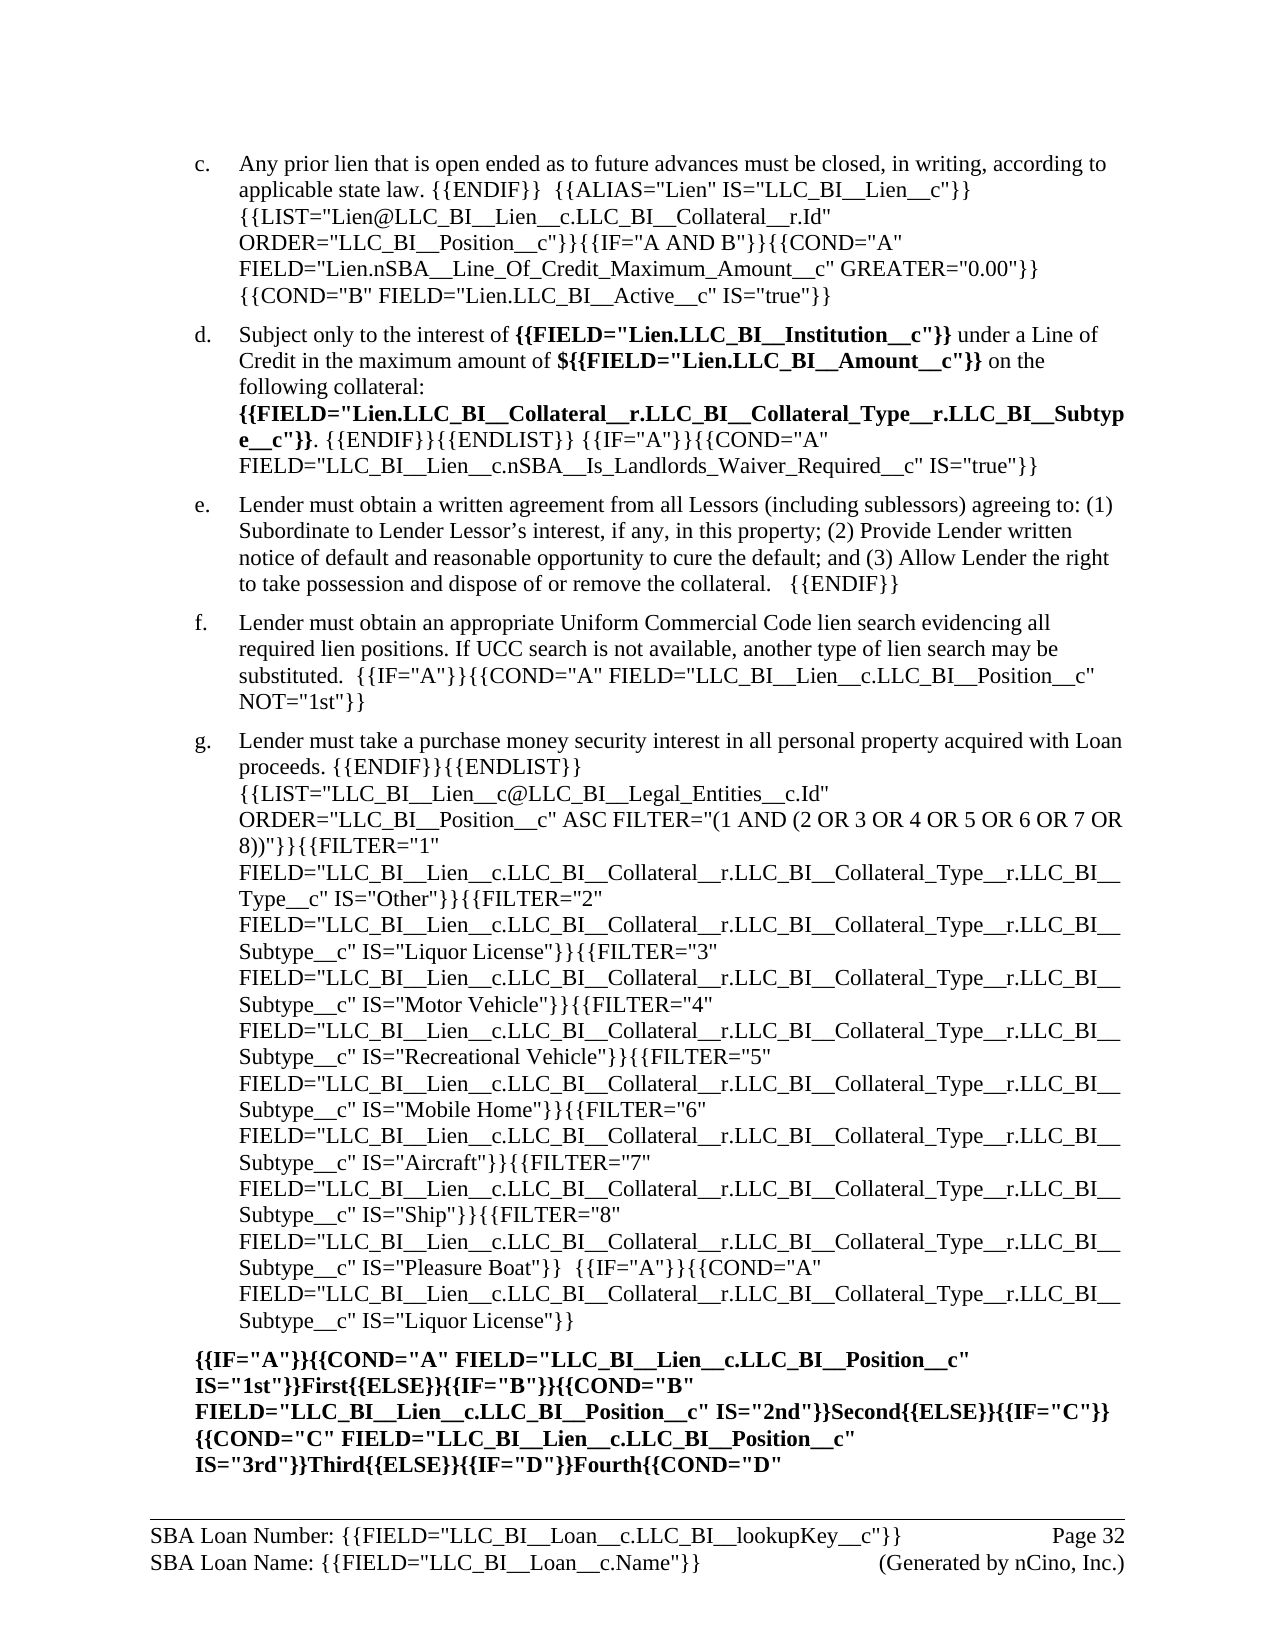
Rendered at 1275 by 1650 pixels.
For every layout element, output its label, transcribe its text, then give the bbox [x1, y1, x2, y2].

list Any prior lien that is open ended as to future advances must be closed, in writing, according to applicable state law. {{ENDIF}} {{ALIAS="Lien" IS="LLC_BI__Lien__c"}}{{LIST="Lien@LLC_BI__Lien__c.LLC_BI__Collateral__r.Id" ORDER="LLC_BI__Position__c"}}{{IF="A AND B"}}{{COND="A" FIELD="Lien.nSBA__Line_Of_Credit_Maximum_Amount__c" GREATER="0.00"}}{{COND="B" FIELD="Lien.LLC_BI__Active__c" IS="true"}} [194, 150, 1125, 308]
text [195, 1346, 1125, 1477]
list Subject only to the interest of {{FIELD="Lien.LLC_BI__Institution__c"}} under a Line of Credit in the maximum amount of ${{FIELD="Lien.LLC_BI__Amount__c"}} on the following collateral: {{FIELD="Lien.LLC_BI__Collateral__r.LLC_BI__Collateral_Type__r.LLC_BI__Subtype__c"}}. {{ENDIF}}{{ENDLIST}} {{IF="A"}}{{COND="A" FIELD="LLC_BI__Lien__c.nSBA__Is_Landlords_Waiver_Required__c" IS="true"}} [194, 321, 1125, 479]
list Lender must obtain an appropriate Uniform Commercial Code lien search evidencing all required lien positions. If UCC search is not available, another type of lien search may be substituted. {{IF="A"}}{{COND="A" FIELD="LLC_BI__Lien__c.LLC_BI__Position__c" NOT="1st"}} [194, 609, 1125, 714]
list Lender must obtain a written agreement from all Lessors (including sublessors) agreeing to: (1) Subordinate to Lender Lessor’s interest, if any, in this property; (2) Provide Lender written notice of default and reasonable opportunity to cure the default; and (3) Allow Lender the right to take possession and dispose of or remove the collateral. {{ENDIF}} [194, 491, 1125, 597]
list Lender must take a purchase money security interest in all personal property acquired with Loan proceeds. {{ENDIF}}{{ENDLIST}} {{LIST="LLC_BI__Lien__c@LLC_BI__Legal_Entities__c.Id" ORDER="LLC_BI__Position__c" ASC FILTER="(1 AND (2 OR 3 OR 4 OR 5 OR 6 OR 7 OR 8))"}}{{FILTER="1" FIELD="LLC_BI__Lien__c.LLC_BI__Collateral__r.LLC_BI__Collateral_Type__r.LLC_BI__Type__c" IS="Other"}}{{FILTER="2" FIELD="LLC_BI__Lien__c.LLC_BI__Collateral__r.LLC_BI__Collateral_Type__r.LLC_BI__Subtype__c" IS="Liquor License"}}{{FILTER="3" FIELD="LLC_BI__Lien__c.LLC_BI__Collateral__r.LLC_BI__Collateral_Type__r.LLC_BI__Subtype__c" IS="Motor Vehicle"}}{{FILTER="4" FIELD="LLC_BI__Lien__c.LLC_BI__Collateral__r.LLC_BI__Collateral_Type__r.LLC_BI__Subtype__c" IS="Recreational Vehicle"}}{{FILTER="5" FIELD="LLC_BI__Lien__c.LLC_BI__Collateral__r.LLC_BI__Collateral_Type__r.LLC_BI__Subtype__c" IS="Mobile Home"}}{{FILTER="6" FIELD="LLC_BI__Lien__c.LLC_BI__Collateral__r.LLC_BI__Collateral_Type__r.LLC_BI__Subtype__c" IS="Aircraft"}}{{FILTER="7" FIELD="LLC_BI__Lien__c.LLC_BI__Collateral__r.LLC_BI__Collateral_Type__r.LLC_BI__Subtype__c" IS="Ship"}}{{FILTER="8" FIELD="LLC_BI__Lien__c.LLC_BI__Collateral__r.LLC_BI__Collateral_Type__r.LLC_BI__Subtype__c" IS="Pleasure Boat"}} {{IF="A"}}{{COND="A" FIELD="LLC_BI__Lien__c.LLC_BI__Collateral__r.LLC_BI__Collateral_Type__r.LLC_BI__Subtype__c" IS="Liquor License"}} [194, 727, 1125, 1333]
